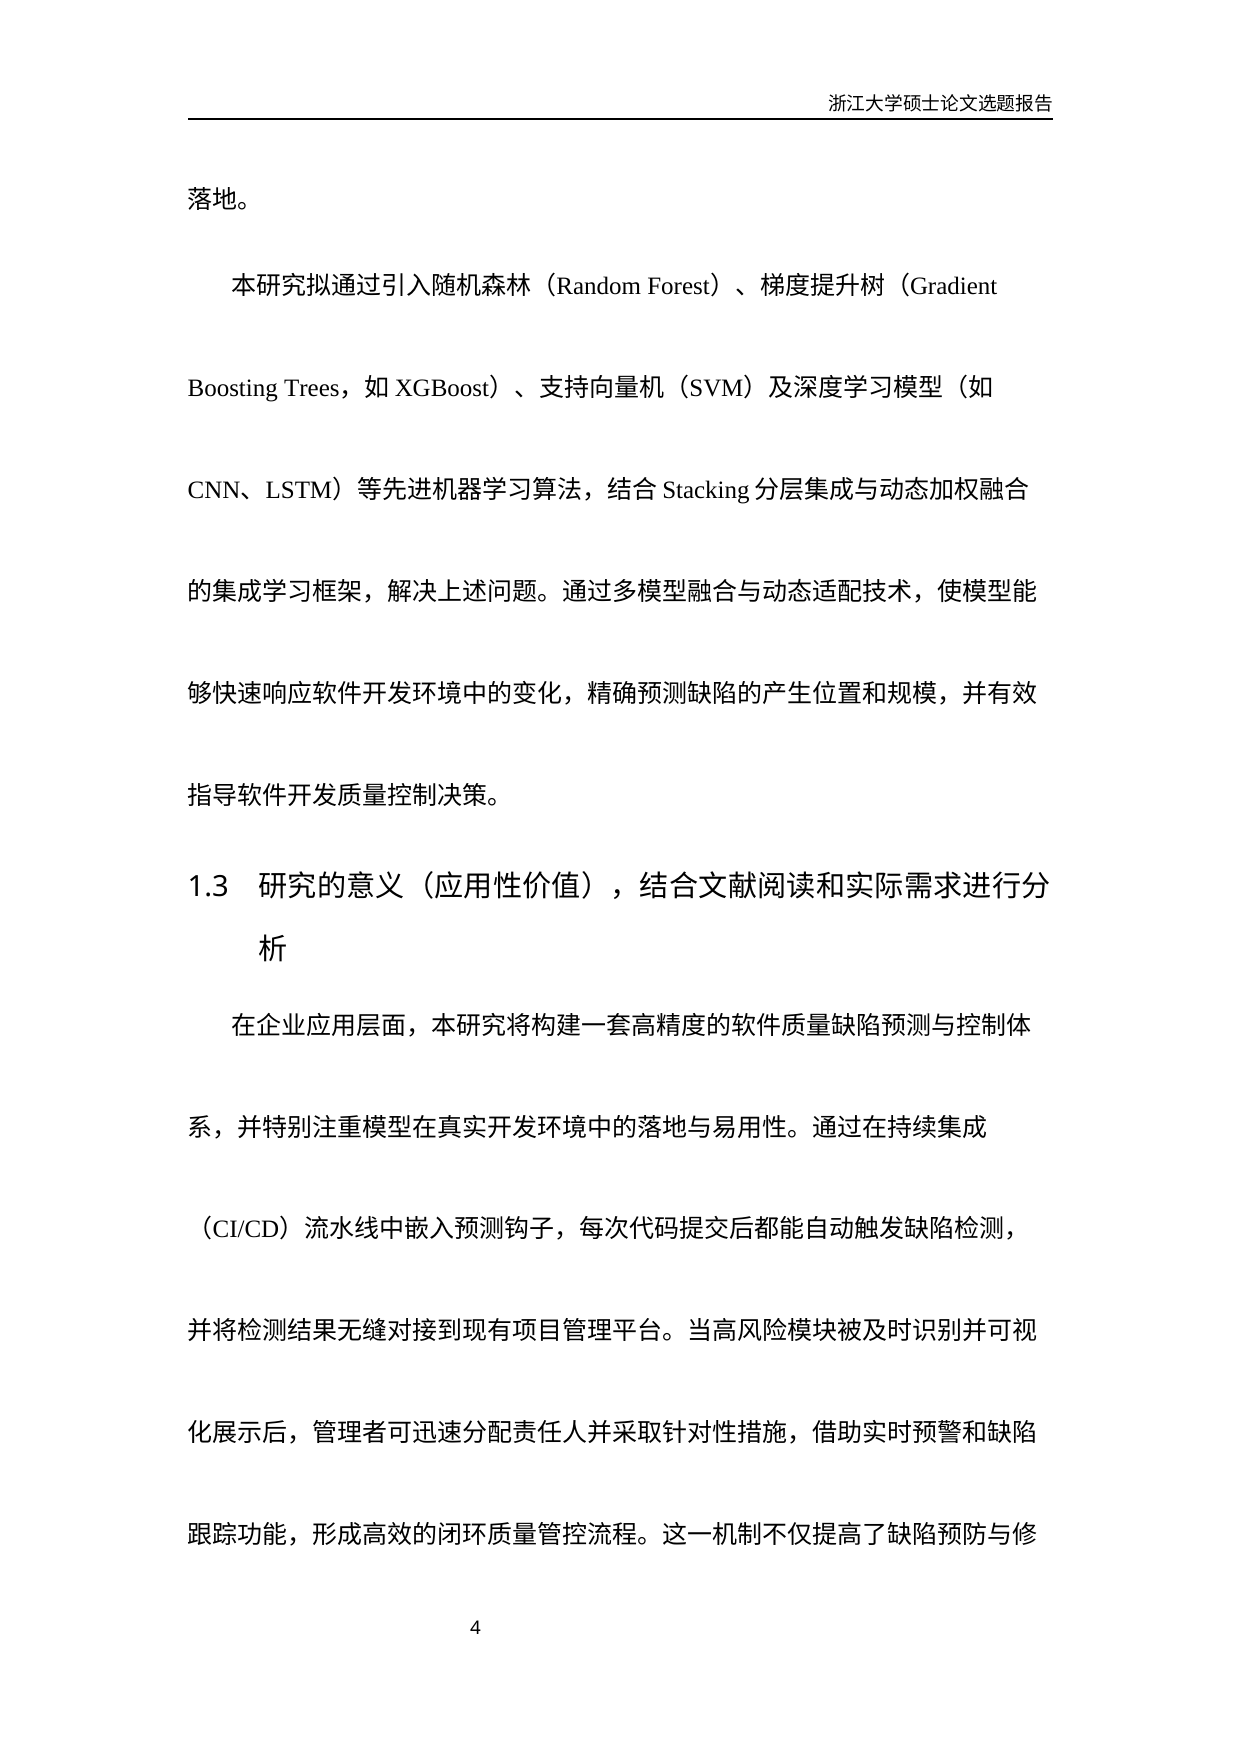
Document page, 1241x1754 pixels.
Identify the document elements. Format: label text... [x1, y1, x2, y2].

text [187, 989, 1053, 1567]
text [187, 164, 1053, 232]
text 本研究拟通过引入随机森林（Random Forest）、梯度提升树（Gradient Boosting Trees，如XGBoost）、支持向量机（SVM）及深度学习模型（如CNN、LSTM）等先进机器学习算法，结合Stacking分层集成与动态加权融合的集成学习框架，解决上述问题。通过多模型融合与动态适配技术，使模型能够快速响应软件开发环境中的变化，精确预测缺陷的产生位置和规模，并有效指导软件开发质量控制决策。 [187, 250, 1053, 827]
list 研究的意义（应用性价值），结合文献阅读和实际需求进行分析 [187, 862, 1053, 968]
